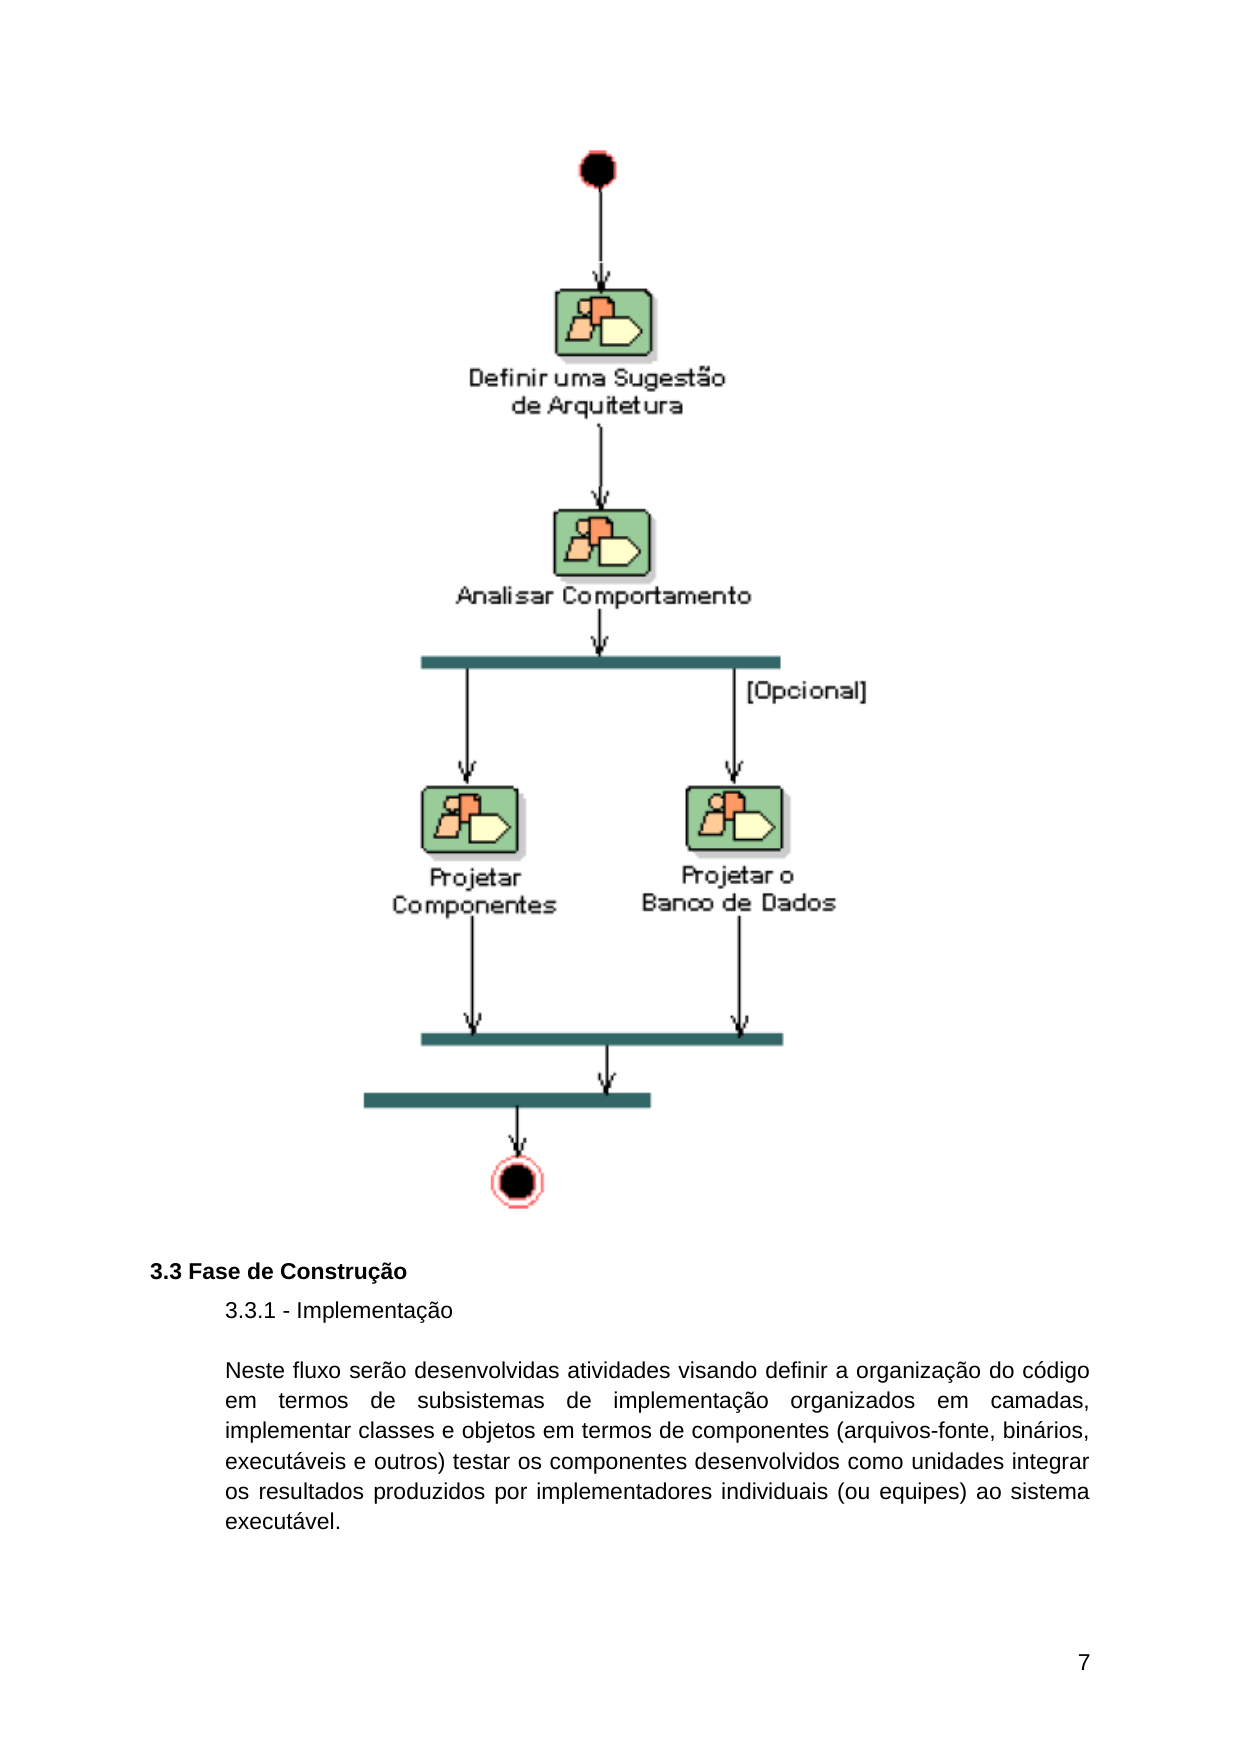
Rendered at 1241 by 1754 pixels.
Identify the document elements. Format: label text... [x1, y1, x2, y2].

picture [361, 150, 879, 1217]
subtitle 3.3 Fase de Construção [150, 1258, 1090, 1284]
text Neste fluxo serão desenvolvidas atividades visando definir a organização do código em termos de subsistemas de implementação organizados em camadas, implementar classes e objetos em termos de componentes (arquivos-fonte, binários, executáveis e outros) testar os componentes desenvolvidos como unidades integrar os resultados produzidos por implementadores individuais (ou equipes) ao sistema executável. [225, 1357, 1090, 1534]
text 3.3.1 - Implementação [225, 1297, 1090, 1323]
